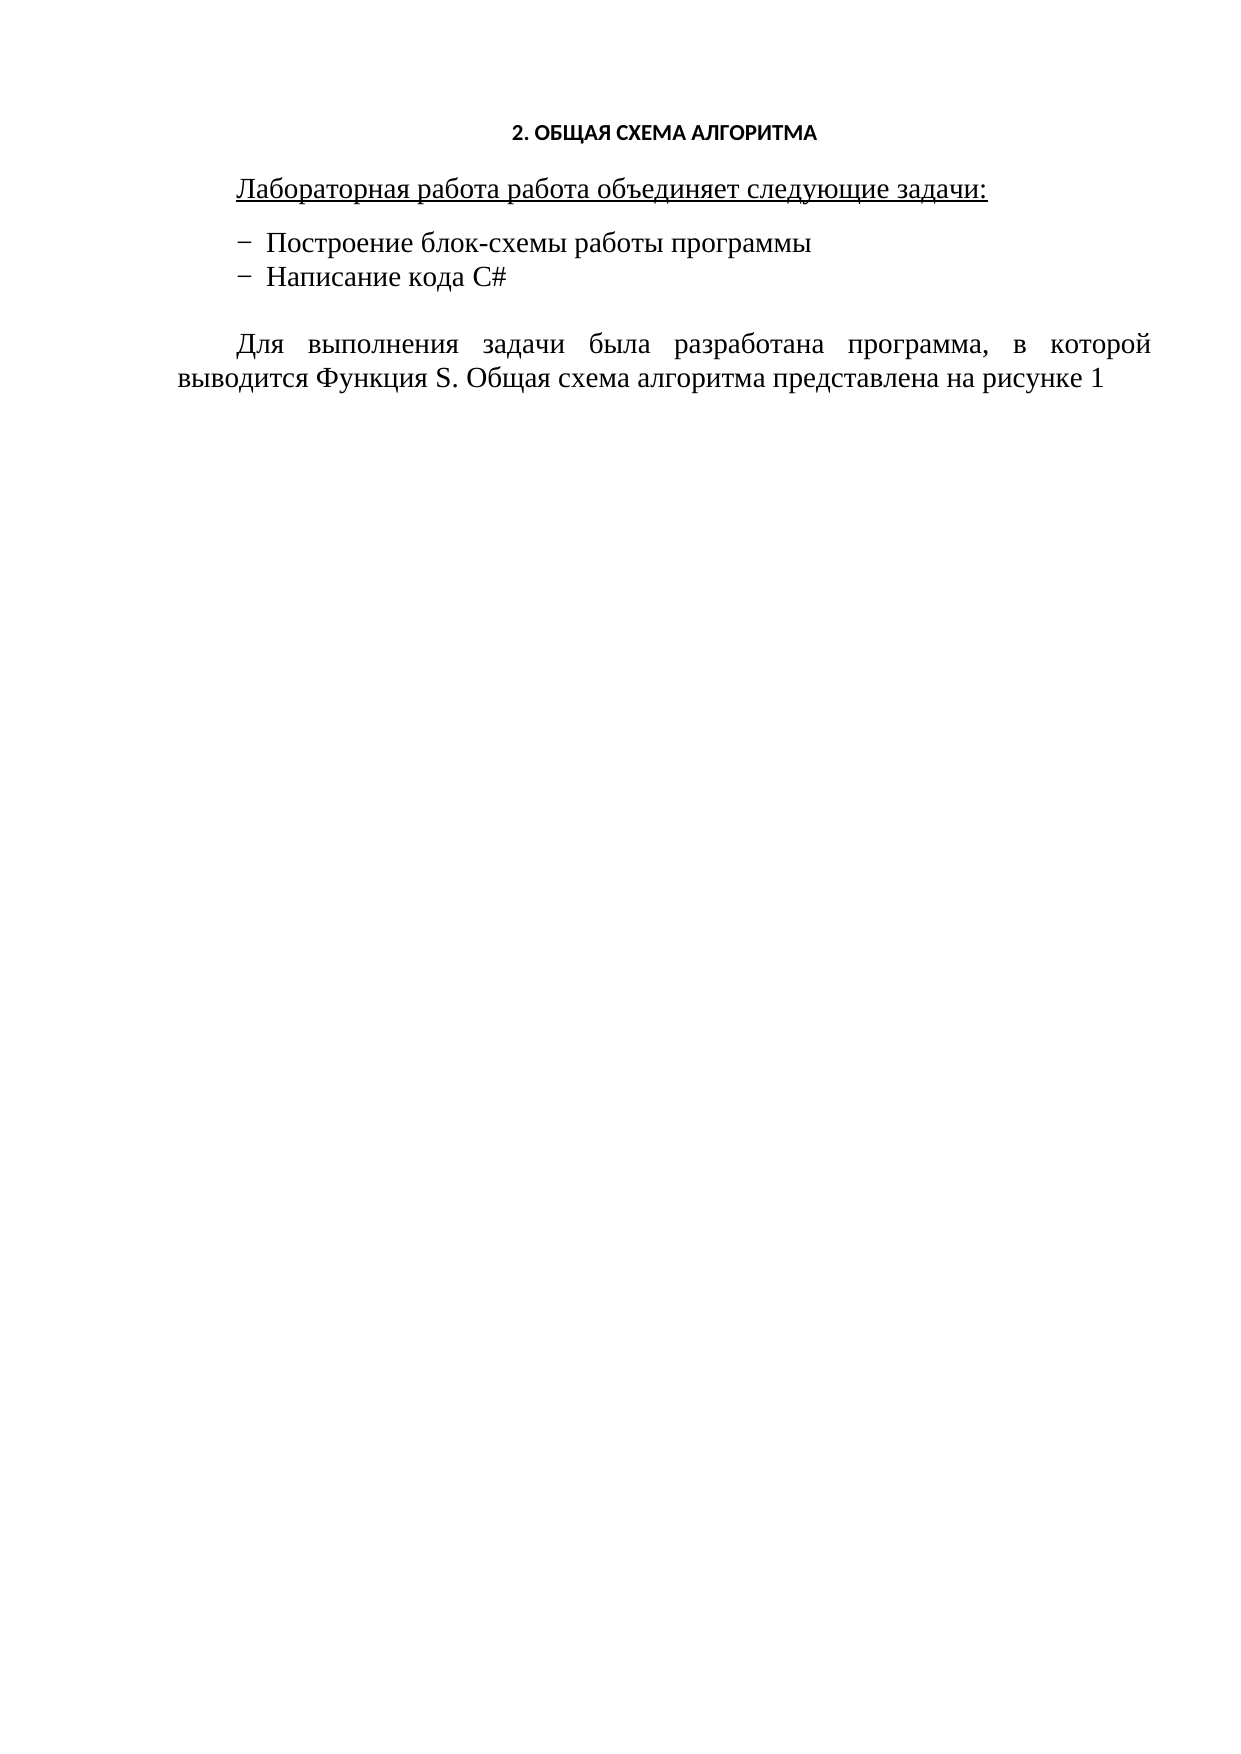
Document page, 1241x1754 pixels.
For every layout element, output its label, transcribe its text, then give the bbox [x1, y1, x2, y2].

text 2. ОБЩАЯ СХЕМА АЛГОРИТМА [177, 118, 1152, 146]
list Построение блок-схемы работы программы [177, 226, 1152, 259]
list Написание кода C# [177, 259, 1152, 293]
text Для выполнения задачи была разработана программа, в которой выводится Функция S. Общая схема алгоритма представлена на рисунке 1 [177, 326, 1152, 393]
text Лабораторная работа работа объединяет следующие задачи: [177, 171, 1152, 205]
